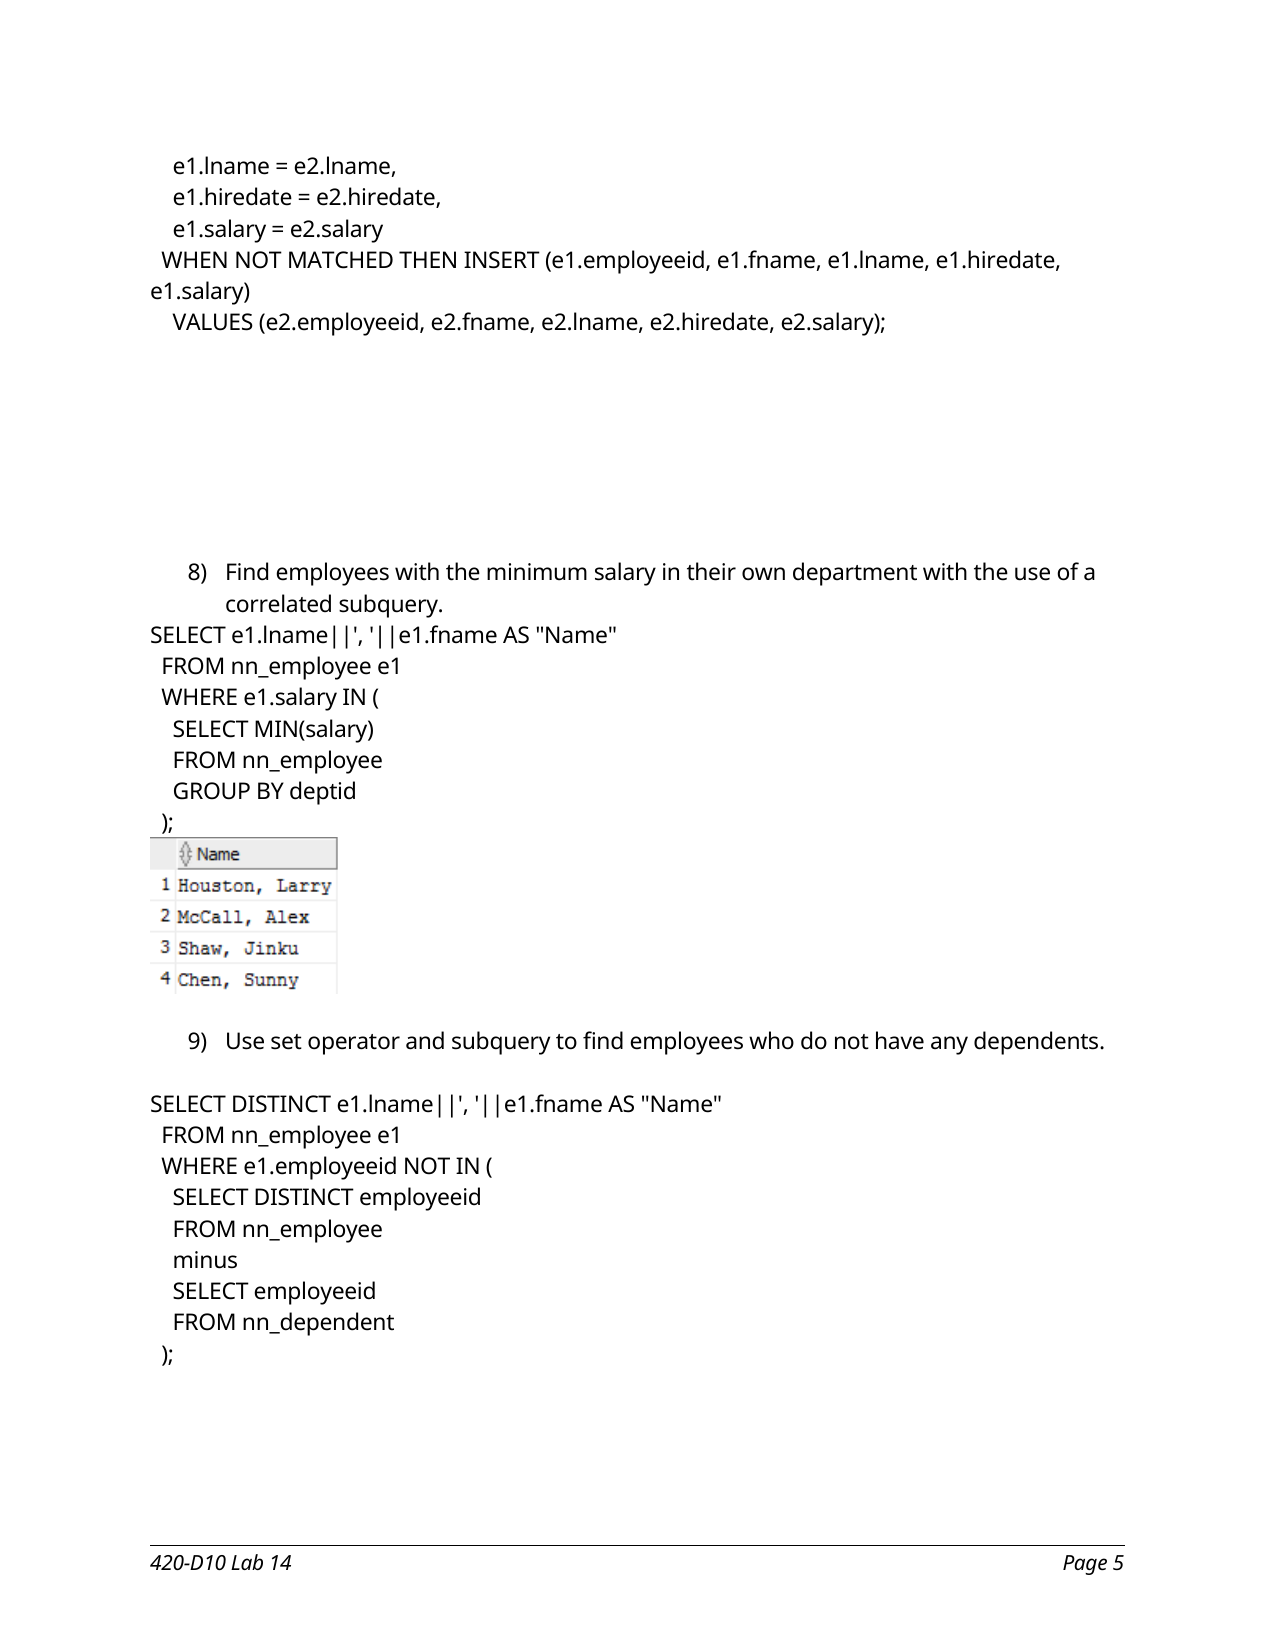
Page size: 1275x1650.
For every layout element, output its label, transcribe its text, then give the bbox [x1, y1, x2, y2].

text WHERE e1.salary IN ( [150, 681, 1125, 712]
text FROM nn_employee e1 [150, 650, 1125, 681]
text SELECT e1.lname||', '||e1.fname AS "Name" [150, 619, 1125, 650]
text e1.salary = e2.salary [150, 212, 1125, 244]
text WHERE e1.employeeid NOT IN ( [150, 1150, 1125, 1181]
text e1.hiredate = e2.hiredate, [150, 181, 1125, 212]
text FROM nn_employee [150, 744, 1125, 775]
text ); [150, 1337, 1125, 1369]
text ); [150, 806, 1125, 837]
text VALUES (e2.employeeid, e2.fname, e2.lname, e2.hiredate, e2.salary); [150, 306, 1125, 337]
list Use set operator and subquery to find employees who do not have any dependents. [187, 1025, 1125, 1056]
text SELECT employeeid [150, 1275, 1125, 1306]
text FROM nn_employee [150, 1212, 1125, 1244]
text SELECT MIN(salary) [150, 712, 1125, 744]
text GROUP BY deptid [150, 775, 1125, 806]
text WHEN NOT MATCHED THEN INSERT (e1.employeeid, e1.fname, e1.lname, e1.hiredate, e1.salary) [150, 244, 1125, 306]
text FROM nn_dependent [150, 1306, 1125, 1337]
picture [150, 837, 338, 994]
text SELECT DISTINCT e1.lname||', '||e1.fname AS "Name" [150, 1087, 1125, 1119]
text e1.lname = e2.lname, [150, 150, 1125, 181]
list Find employees with the minimum salary in their own department with the use of a correlated subquery. [187, 556, 1125, 619]
text SELECT DISTINCT employeeid [150, 1181, 1125, 1212]
text FROM nn_employee e1 [150, 1119, 1125, 1150]
text minus [150, 1244, 1125, 1275]
